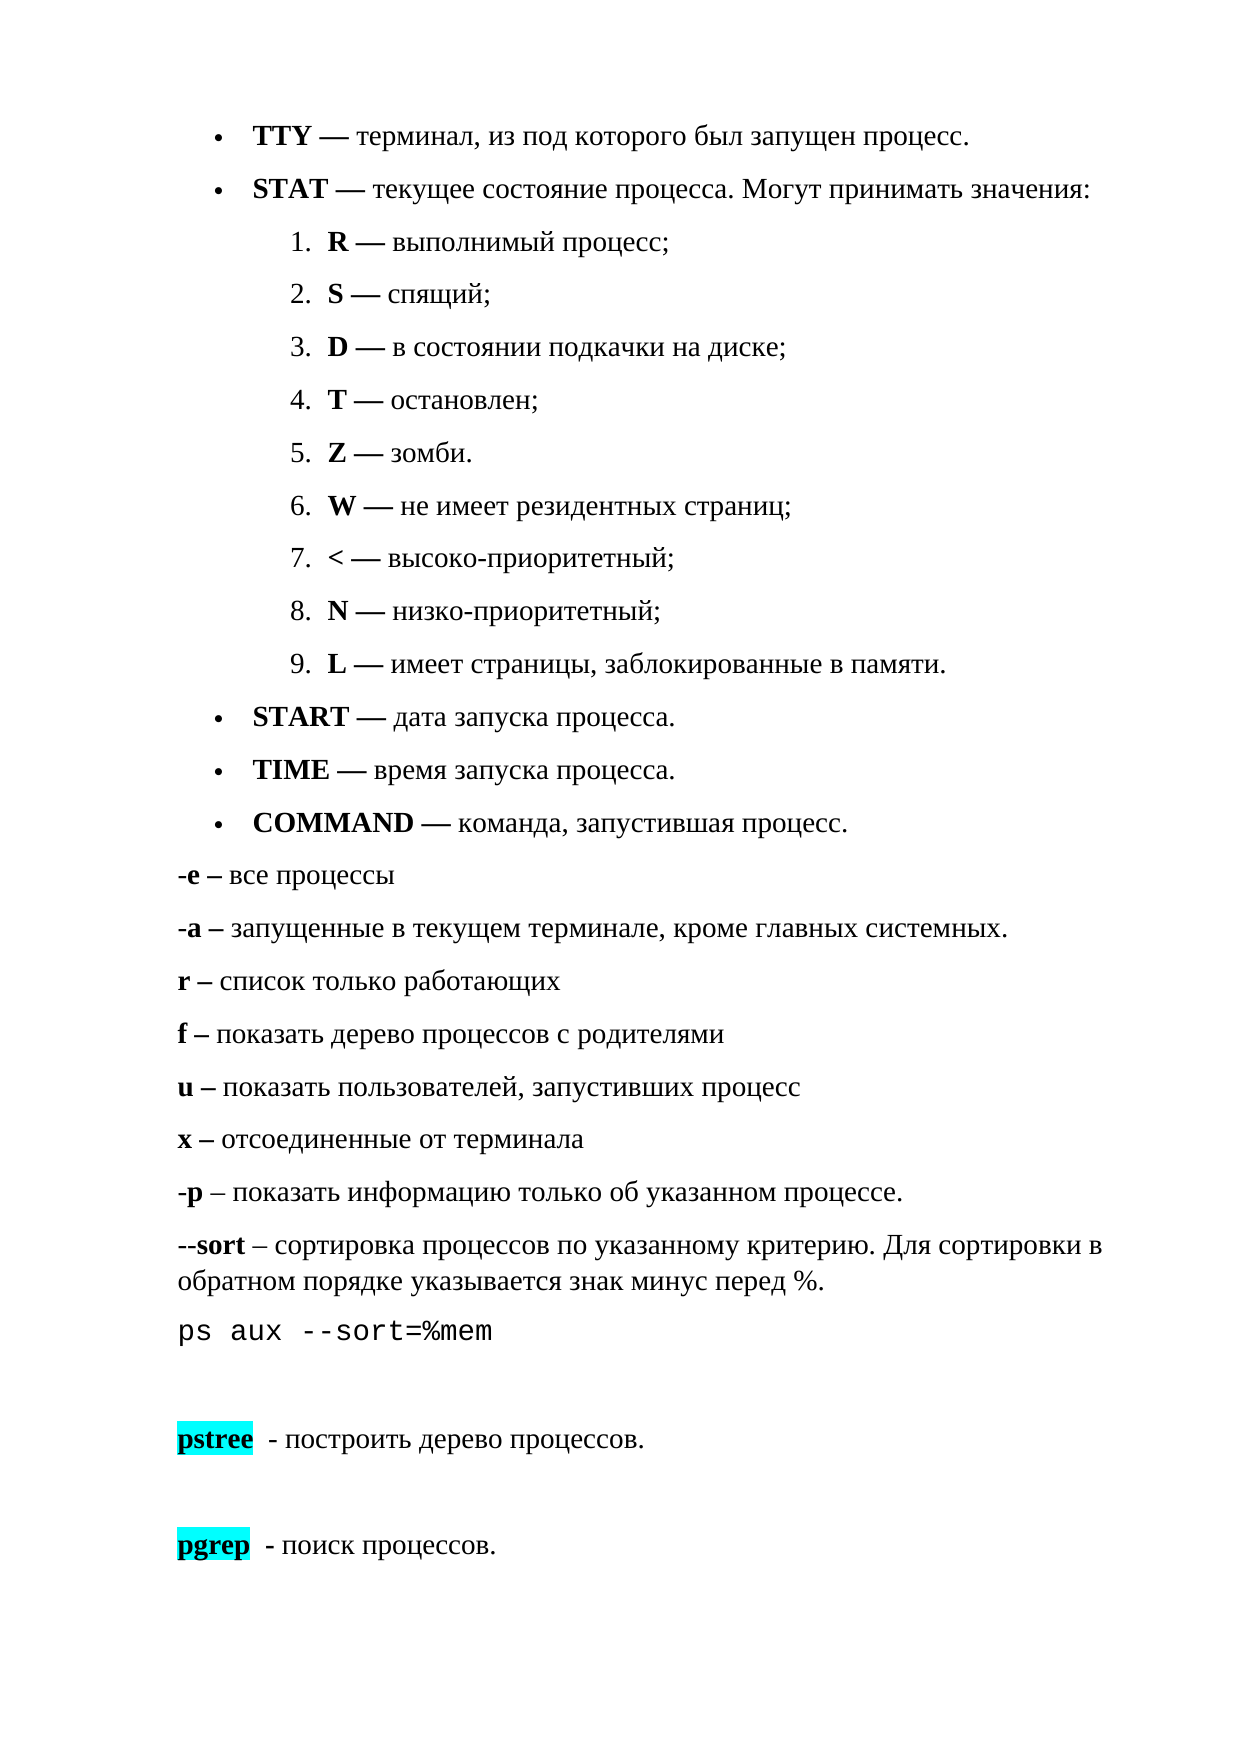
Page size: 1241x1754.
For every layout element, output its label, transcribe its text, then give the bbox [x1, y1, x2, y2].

list L — имеет страницы, заблокированные в памяти. [290, 646, 1152, 680]
list Z — зомби. [290, 435, 1152, 468]
text -a – запущенные в текущем терминале, кроме главных системных. [177, 910, 1152, 944]
text u – показать пользователей, запустивших процесс [177, 1069, 1152, 1102]
list START — дата запуска процесса. [215, 699, 1152, 733]
text pstree - построить дерево процессов. [253, 1421, 1152, 1455]
list R — выполнимый процесс; [290, 224, 1152, 257]
list TTY — терминал, из под которого был запущен процесс. [215, 118, 1152, 152]
list N — низко-приоритетный; [290, 593, 1152, 627]
list < — высоко-приоритетный; [290, 541, 1152, 574]
list COMMAND — команда, запустившая процесс. [215, 805, 1152, 838]
list TIME — время запуска процесса. [215, 752, 1152, 785]
text --sort – сортировка процессов по указанному критерию. Для сортировки в обратном порядке указывается знак минус перед %. [177, 1227, 1152, 1297]
text -e – все процессы [177, 857, 1152, 891]
list STAT — текущее состояние процесса. Могут принимать значения: [215, 171, 1152, 204]
list D — в состоянии подкачки на диске; [290, 329, 1152, 363]
text r – список только работающих [177, 963, 1152, 997]
text -p – показать информацию только об указанном процессе. [177, 1174, 1152, 1208]
text x – отсоединенные от терминала [177, 1122, 1152, 1155]
list T — остановлен; [290, 382, 1152, 416]
list S — спящий; [290, 277, 1152, 310]
text pgrep - поиск процессов. [250, 1527, 1152, 1560]
list W — не имеет резидентных страниц; [290, 488, 1152, 521]
text f – показать дерево процессов с родителями [177, 1016, 1152, 1049]
text ps aux --sort=%mem [177, 1316, 1152, 1349]
